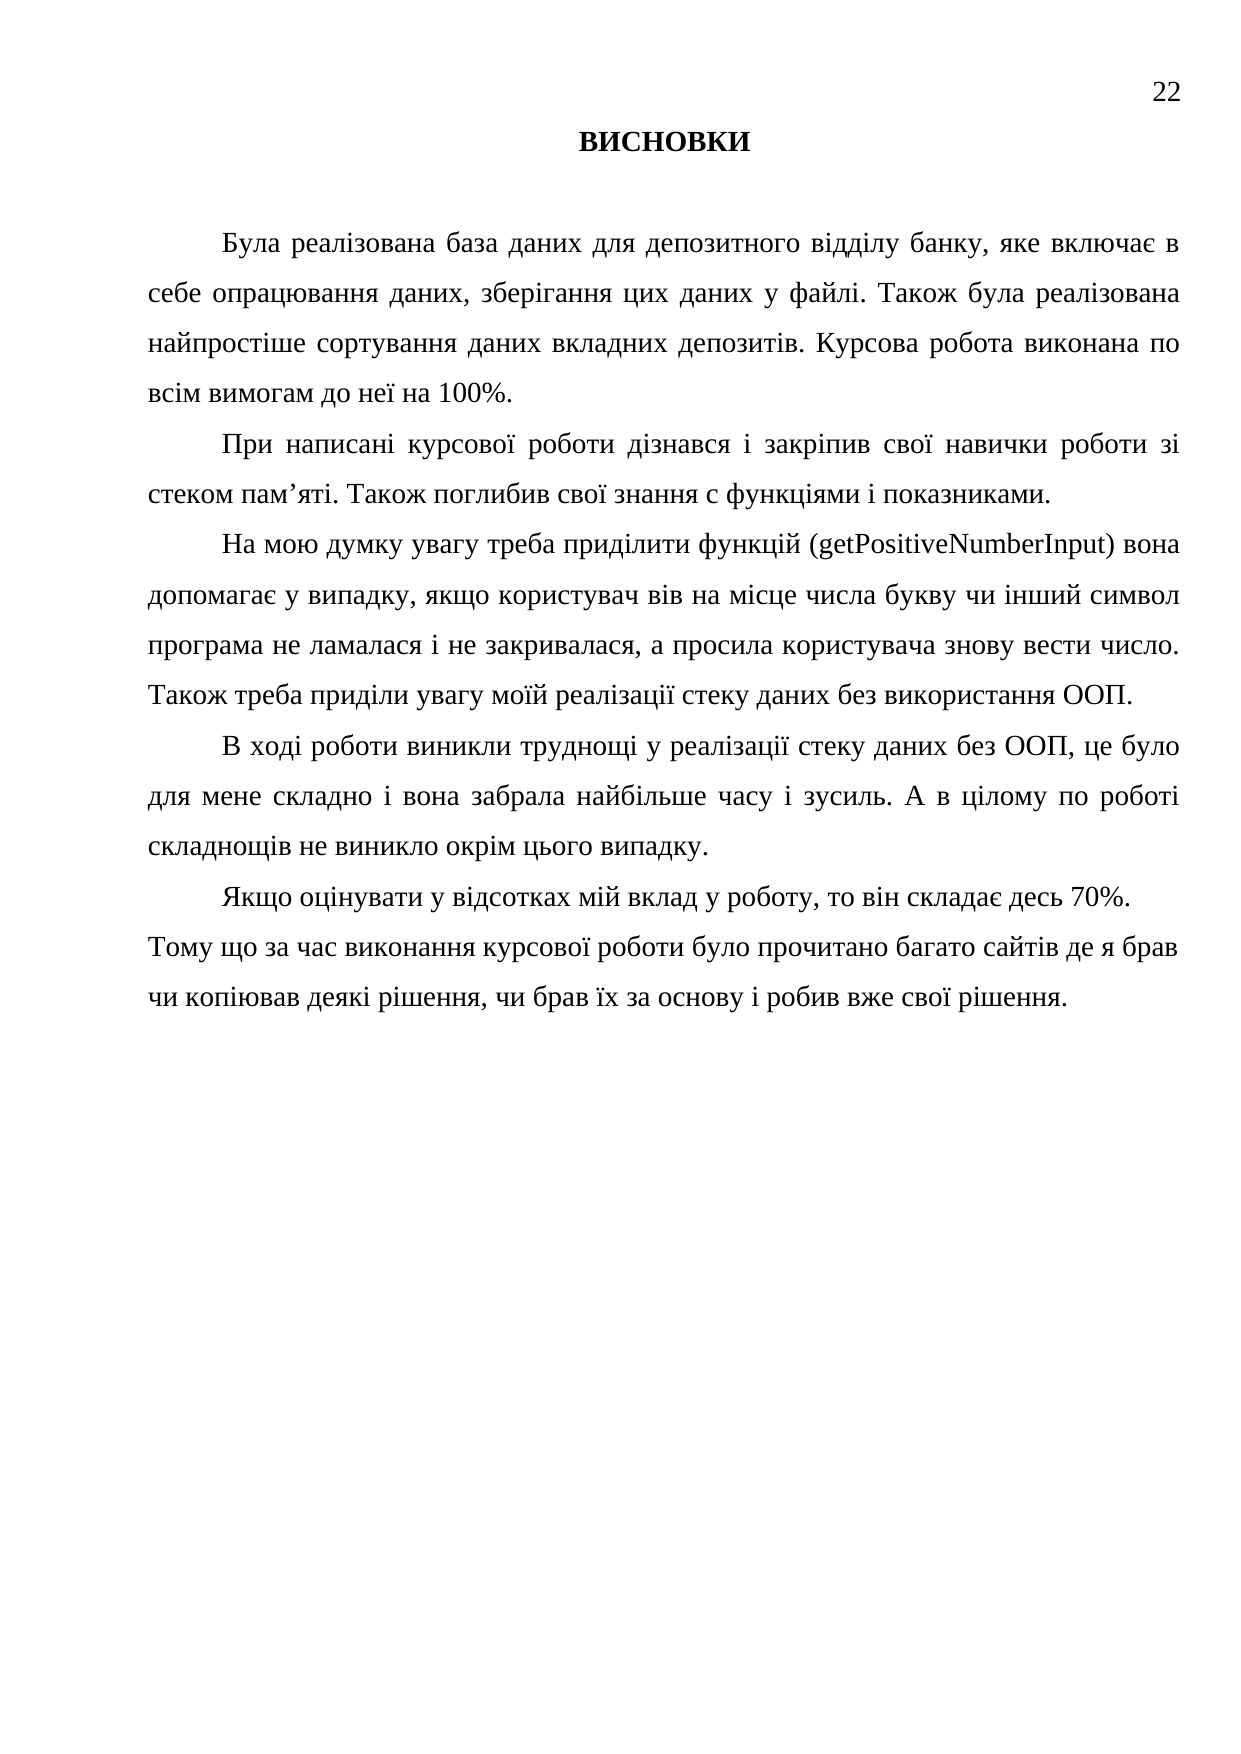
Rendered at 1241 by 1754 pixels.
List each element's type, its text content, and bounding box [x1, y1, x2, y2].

text Якщо оцінувати у відсотках мій вклад у роботу, то він складає десь 70%. Тому що за час виконання курсової роботи було прочитано багато сайтів де я брав чи копіював деякі рішення, чи брав їх за основу і робив вже свої рішення. [148, 879, 1181, 1013]
text В ході роботи виникли труднощі у реалізації стеку даних без ООП, це було для мене складно і вона забрала найбільше часу і зусиль. А в цілому по роботі складнощів не виникло окрім цього випадку. [148, 728, 1181, 862]
text При написані курсової роботи дізнався і закріпив свої навички роботи зі стеком пам’яті. Також поглибив свої знання с функціями і показниками. [148, 426, 1181, 510]
subtitle ВИСНОВКИ [148, 124, 1181, 158]
text Була реалізована база даних для депозитного відділу банку, яке включає в себе опрацювання даних, зберігання цих даних у файлі. Також була реалізована найпростіше сортування даних вкладних депозитів. Курсова робота виконана по всім вимогам до неї на 100%. [148, 225, 1181, 409]
text На мою думку увагу треба приділити функцій (getPositiveNumberInput) вона допомагає у випадку, якщо користувач вів на місце числа букву чи інший символ програма не ламалася і не закривалася, а просила користувача знову вести число. Також треба приділи увагу моїй реалізації стеку даних без використання ООП. [148, 527, 1181, 711]
